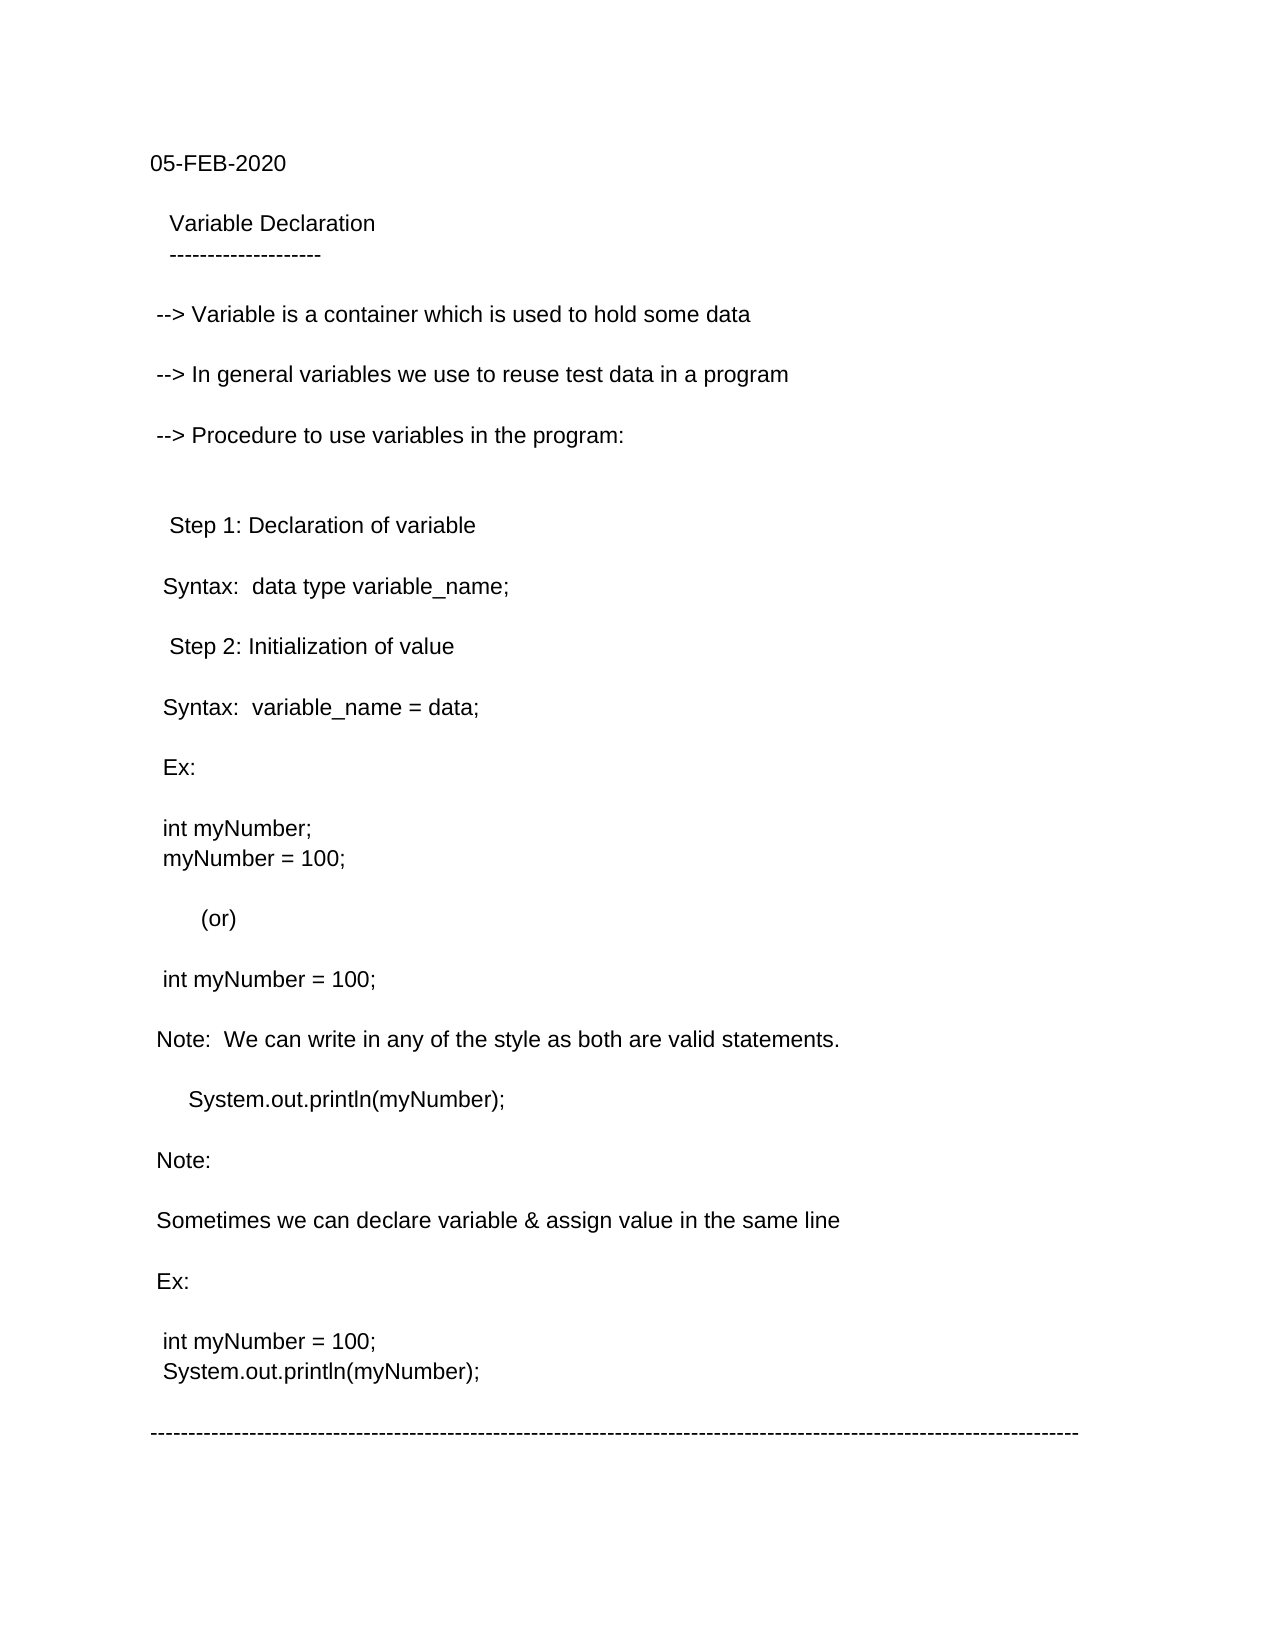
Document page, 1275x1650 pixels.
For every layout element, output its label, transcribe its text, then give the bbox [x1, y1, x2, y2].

text System.out.println(myNumber); [150, 1086, 1125, 1113]
text (or) [150, 905, 1125, 932]
text Syntax: data type variable_name; [150, 573, 1125, 599]
text Ex: [150, 754, 1125, 781]
text -------------------- [150, 241, 1125, 267]
text --> Variable is a container which is used to hold some data [150, 301, 1125, 327]
text Note: We can write in any of the style as both are valid statements. [150, 1026, 1125, 1052]
text Sometimes we can declare variable & assign value in the same line [150, 1207, 1125, 1234]
text Step 2: Initialization of value [150, 633, 1125, 660]
text --> Procedure to use variables in the program: [150, 422, 1125, 448]
text Syntax: variable_name = data; [150, 694, 1125, 720]
text -------------------------------------------------------------------------------------------------------------------------- [150, 1419, 1125, 1445]
text Step 1: Declaration of variable [150, 512, 1125, 539]
text Variable Declaration [150, 210, 1125, 237]
text --> In general variables we use to reuse test data in a program [150, 361, 1125, 388]
text int myNumber = 100; [150, 966, 1125, 992]
text myNumber = 100; [150, 845, 1125, 871]
text System.out.println(myNumber); [150, 1358, 1125, 1385]
text int myNumber = 100; [150, 1328, 1125, 1354]
text int myNumber; [150, 814, 1125, 841]
text 05-FEB-2020 [150, 150, 1125, 176]
text Note: [150, 1147, 1125, 1173]
text Ex: [150, 1268, 1125, 1294]
